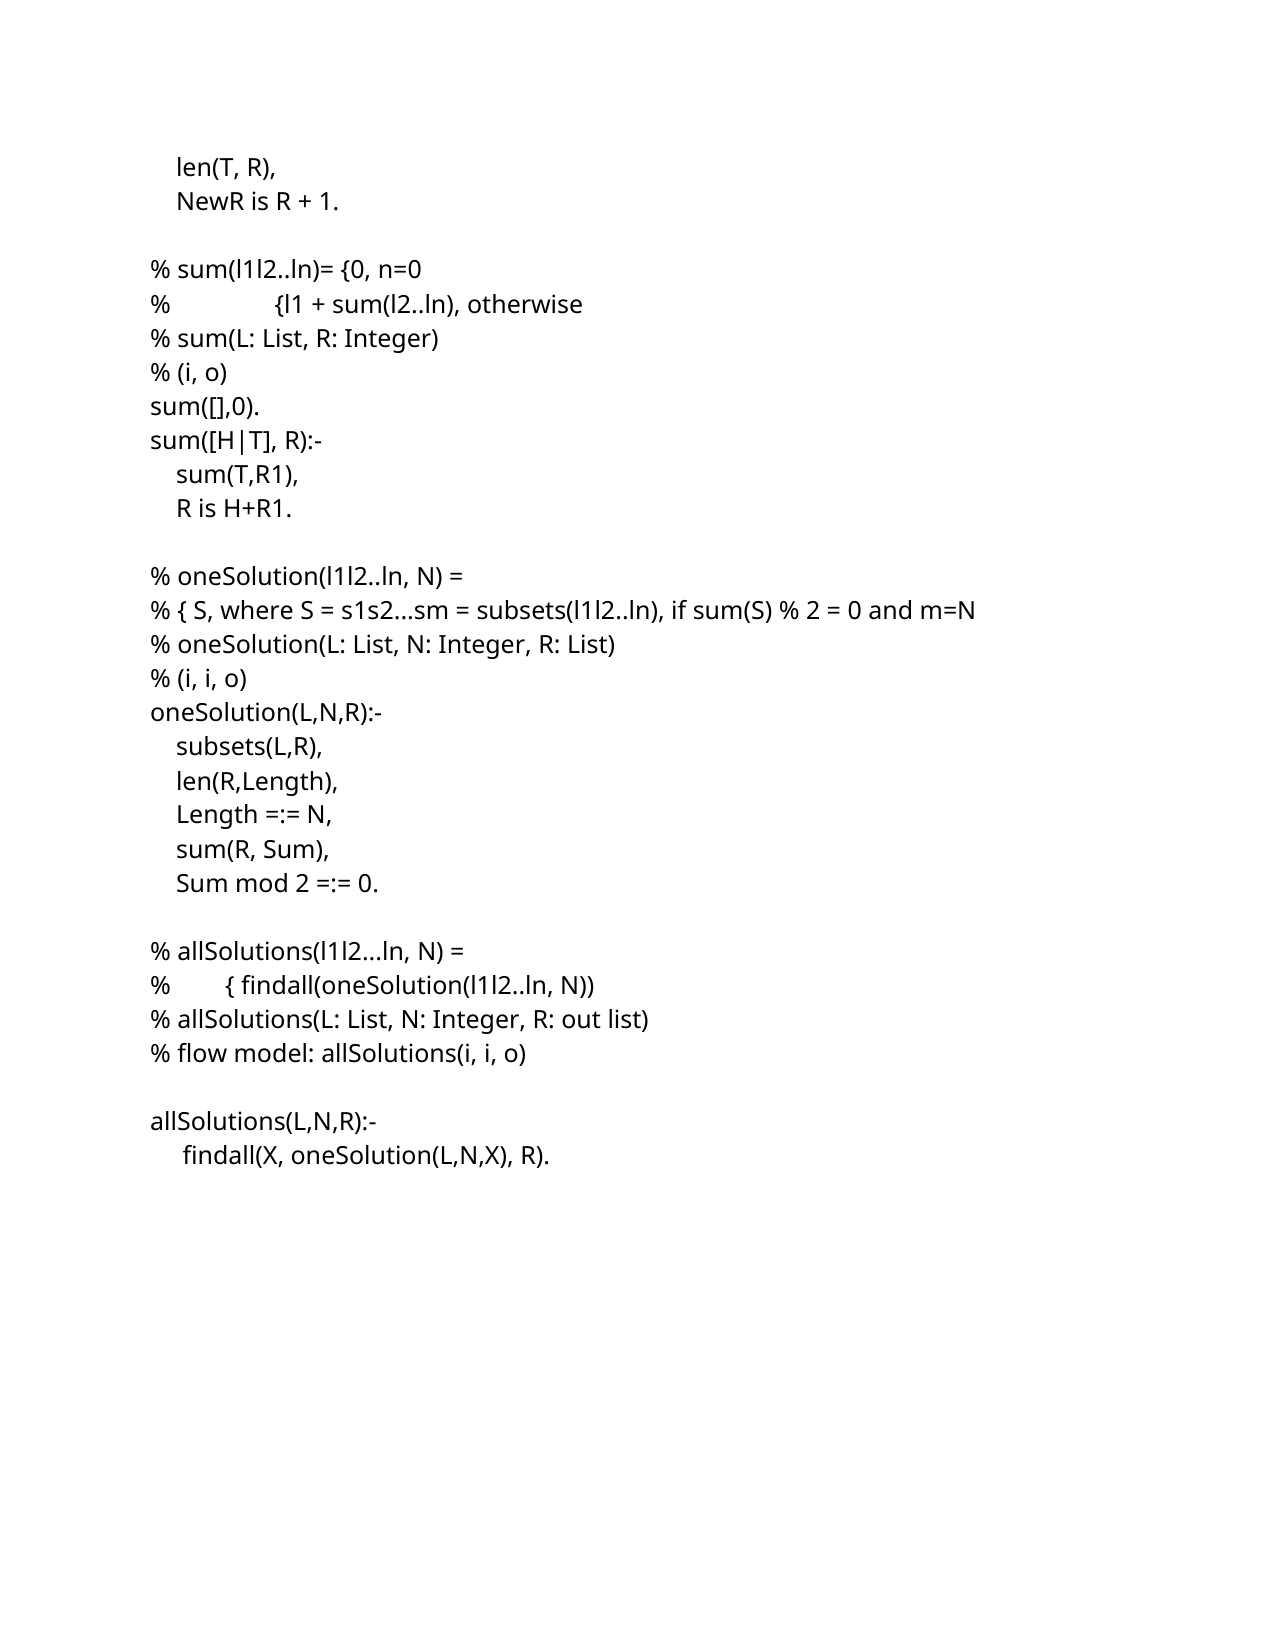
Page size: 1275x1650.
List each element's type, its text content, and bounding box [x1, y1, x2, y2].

text % {l1 + sum(l2..ln), otherwise [150, 286, 1125, 320]
text sum([H|T], R):- [150, 422, 1125, 457]
text % oneSolution(L: List, N: Integer, R: List) [150, 627, 1125, 661]
text % (i, i, o) [150, 661, 1125, 695]
text Sum mod 2 =:= 0. [150, 865, 1125, 899]
text NewR is R + 1. [150, 184, 1125, 218]
text oneSolution(L,N,R):- [150, 695, 1125, 729]
text allSolutions(L,N,R):- [150, 1104, 1125, 1138]
text % { S, where S = s1s2...sm = subsets(l1l2..ln), if sum(S) % 2 = 0 and m=N [150, 593, 1125, 627]
text sum([],0). [150, 388, 1125, 422]
text % allSolutions(l1l2...ln, N) = [150, 933, 1125, 967]
text % flow model: allSolutions(i, i, o) [150, 1036, 1125, 1070]
text % sum(l1l2..ln)= {0, n=0 [150, 252, 1125, 286]
text % (i, o) [150, 354, 1125, 388]
text R is H+R1. [150, 491, 1125, 525]
text len(T, R), [150, 150, 1125, 184]
text len(R,Length), [150, 763, 1125, 797]
text subsets(L,R), [150, 729, 1125, 763]
text sum(T,R1), [150, 457, 1125, 491]
text sum(R, Sum), [150, 831, 1125, 865]
text findall(X, oneSolution(L,N,X), R). [150, 1138, 1125, 1172]
text % { findall(oneSolution(l1l2..ln, N)) [150, 967, 1125, 1002]
text % oneSolution(l1l2..ln, N) = [150, 559, 1125, 593]
text % allSolutions(L: List, N: Integer, R: out list) [150, 1002, 1125, 1036]
text Length =:= N, [150, 797, 1125, 831]
text % sum(L: List, R: Integer) [150, 320, 1125, 354]
